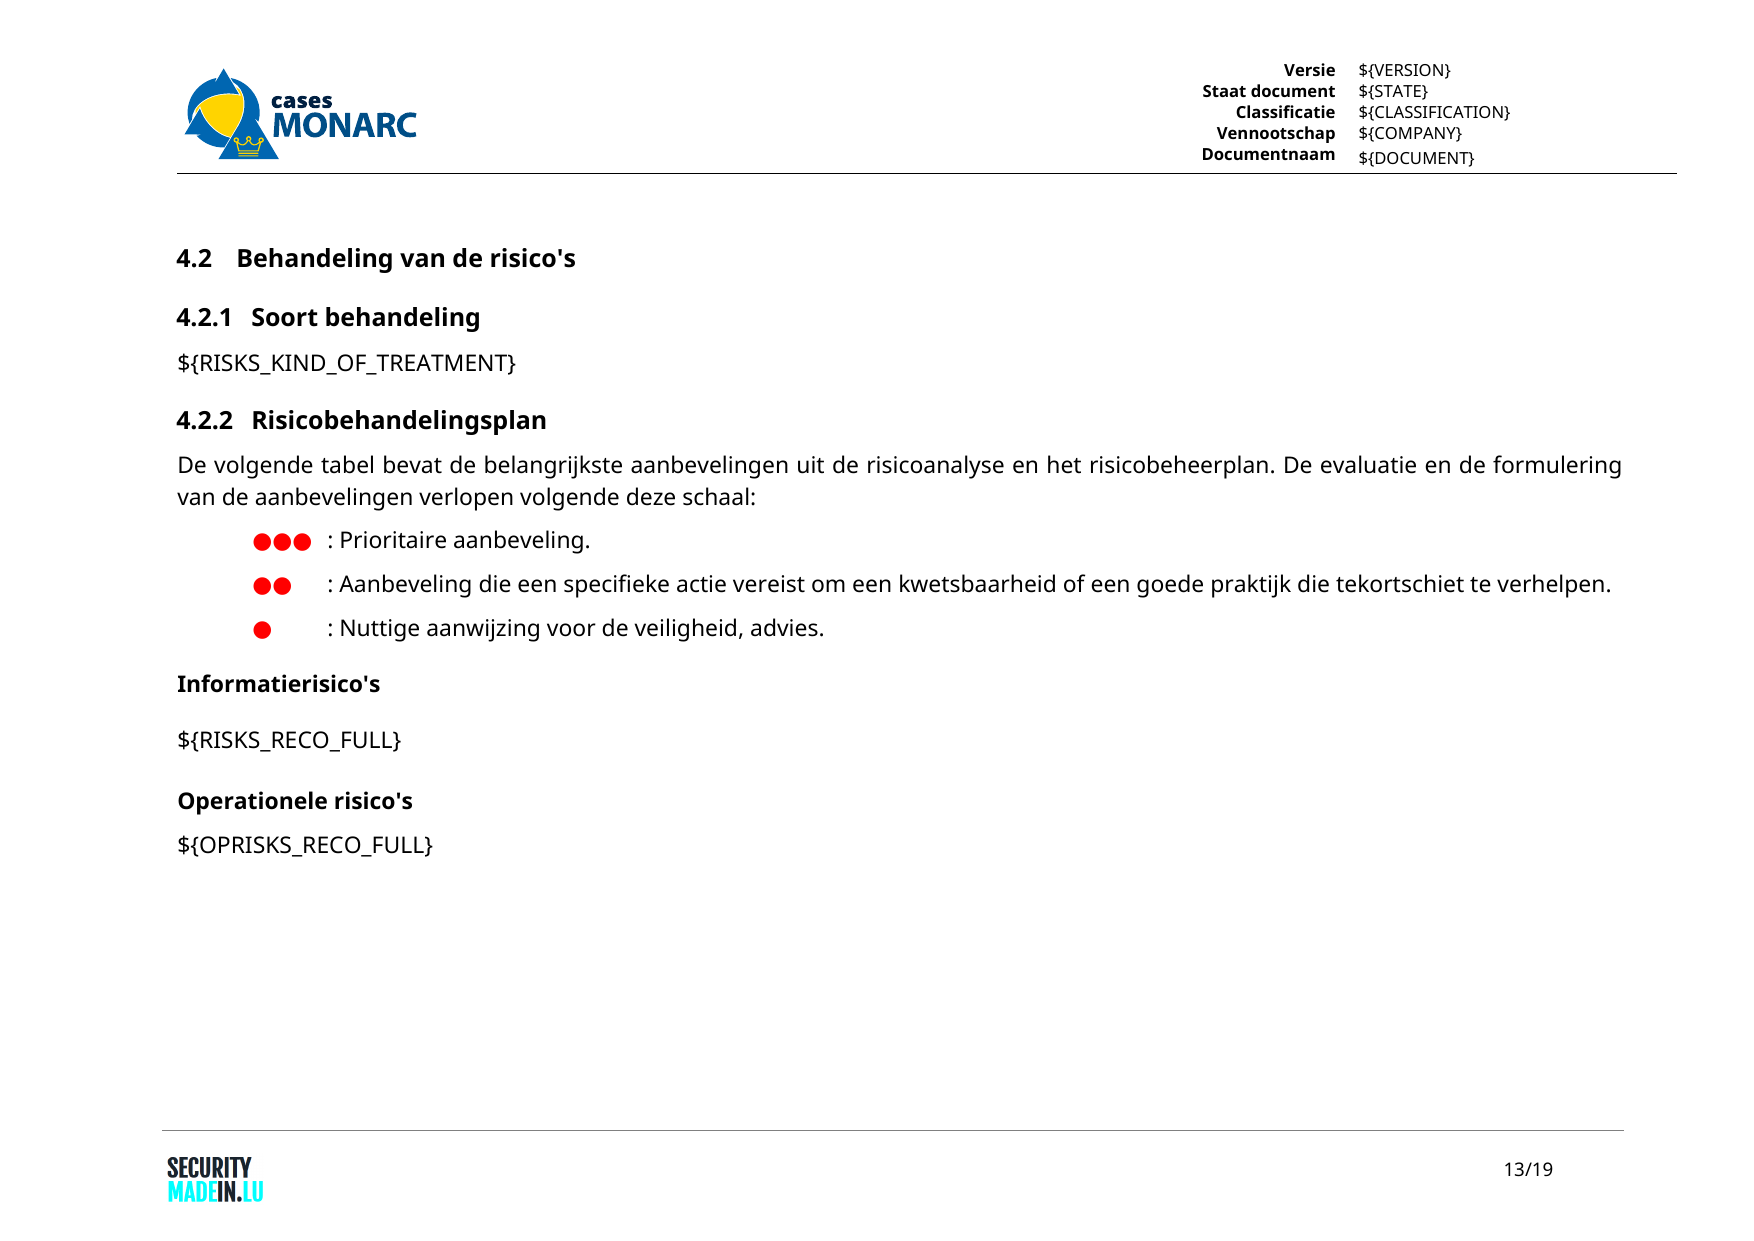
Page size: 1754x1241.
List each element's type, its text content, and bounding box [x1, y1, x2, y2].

subtitle Informatierisico's [177, 668, 1635, 699]
text De volgende tabel bevat de belangrijkste aanbevelingen uit de risicoanalyse en het risicobeheerplan. De evaluatie en de formulering van de aanbevelingen verlopen volgende deze schaal: [177, 449, 1624, 512]
picture [165, 1153, 265, 1205]
subtitle Soort behandeling [176, 300, 1635, 334]
subtitle Risicobehandelingsplan [176, 403, 1635, 437]
text ●● : Aanbeveling die een specifieke actie vereist om een kwetsbaarheid of een goede praktijk die tekortschiet te verhelpen. [252, 568, 1624, 599]
text ${RISKS_KIND_OF_TREATMENT} [177, 346, 1624, 378]
text ${OPRISKS_RECO_FULL} [177, 829, 1635, 860]
text ${RISKS_RECO_FULL} [177, 724, 1635, 756]
text ● : Nuttige aanwijzing voor de veiligheid, advies. [252, 612, 1624, 643]
subtitle Behandeling van de risico's [176, 241, 1635, 275]
text ●●● : Prioritaire aanbeveling. [252, 524, 1624, 556]
subtitle Operationele risico's [177, 785, 1635, 816]
